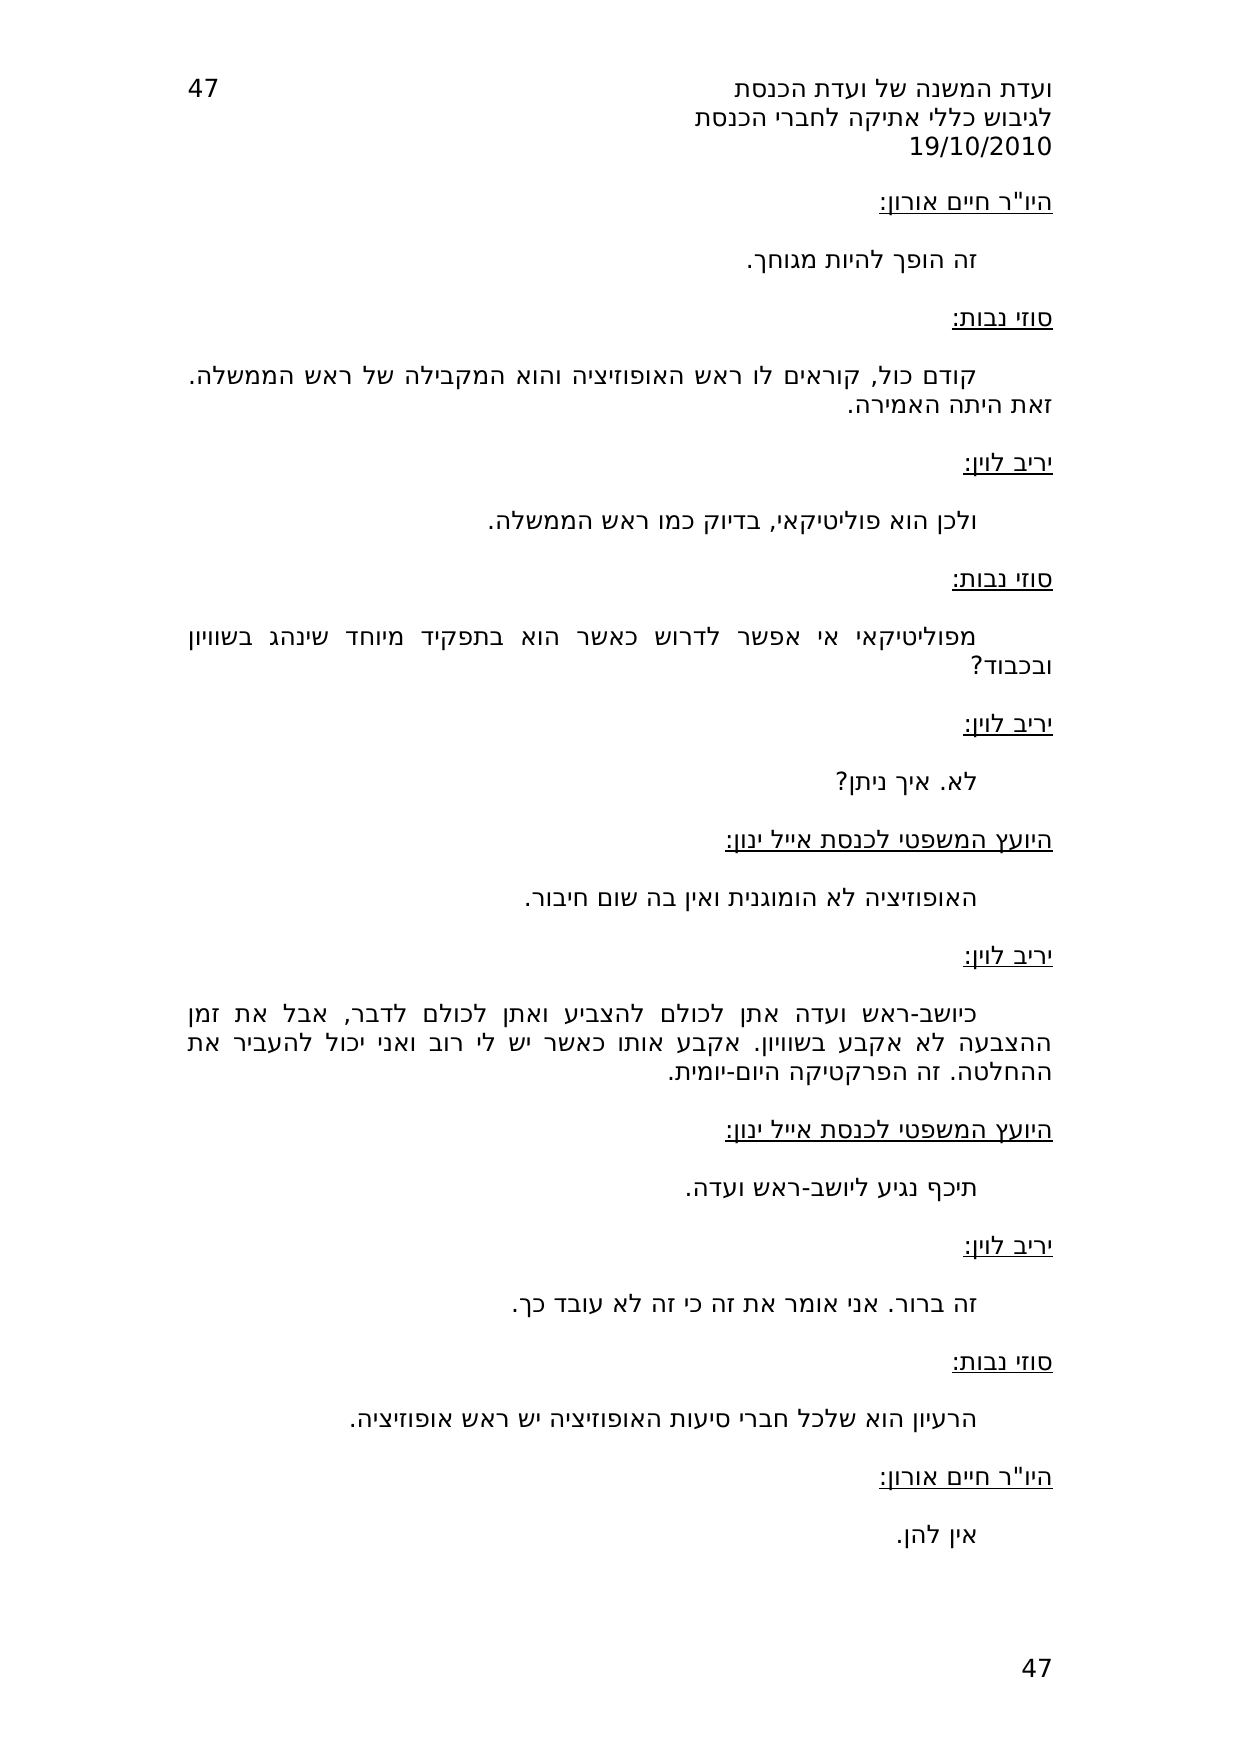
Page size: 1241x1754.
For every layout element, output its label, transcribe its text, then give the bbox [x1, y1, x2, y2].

text האופוזיציה לא הומוגנית ואין בה שום חיבור. [187, 883, 1053, 912]
text יריב לוין: [187, 941, 1053, 970]
text זה הופך להיות מגוחך. [187, 246, 1053, 275]
text אין להן. [187, 1521, 1053, 1550]
text יריב לוין: [187, 709, 1053, 738]
text סוזי נבות: [187, 564, 1053, 593]
text יריב לוין: [187, 1231, 1053, 1260]
text תיכף נגיע ליושב-ראש ועדה. [187, 1173, 1053, 1202]
text היועץ המשפטי לכנסת אייל ינון: [187, 1115, 1053, 1144]
text ולכן הוא פוליטיקאי, בדיוק כמו ראש הממשלה. [187, 506, 1053, 536]
text לא. איך ניתן? [187, 767, 1053, 796]
text היועץ המשפטי לכנסת אייל ינון: [187, 825, 1053, 854]
text היו"ר חיים אורון: [187, 188, 1053, 217]
text הרעיון הוא שלכל חברי סיעות האופוזיציה יש ראש אופוזיציה. [187, 1405, 1053, 1434]
text יריב לוין: [187, 448, 1053, 478]
text קודם כול, קוראים לו ראש האופוזיציה והוא המקבילה של ראש הממשלה. זאת היתה האמירה. [187, 361, 1053, 420]
text סוזי נבות: [187, 303, 1053, 333]
text זה ברור. אני אומר את זה כי זה לא עובד כך. [187, 1289, 1053, 1318]
text סוזי נבות: [187, 1347, 1053, 1376]
text מפוליטיקאי אי אפשר לדרוש כאשר הוא בתפקיד מיוחד שינהג בשוויון ובכבוד? [187, 622, 1053, 681]
text היו"ר חיים אורון: [187, 1463, 1053, 1492]
text כיושב-ראש ועדה אתן לכולם להצביע ואתן לכולם לדבר, אבל את זמן ההצבעה לא אקבע בשוויון. אקבע אותו כאשר יש לי רוב ואני יכול להעביר את ההחלטה. זה הפרקטיקה היום-יומית. [187, 999, 1053, 1086]
